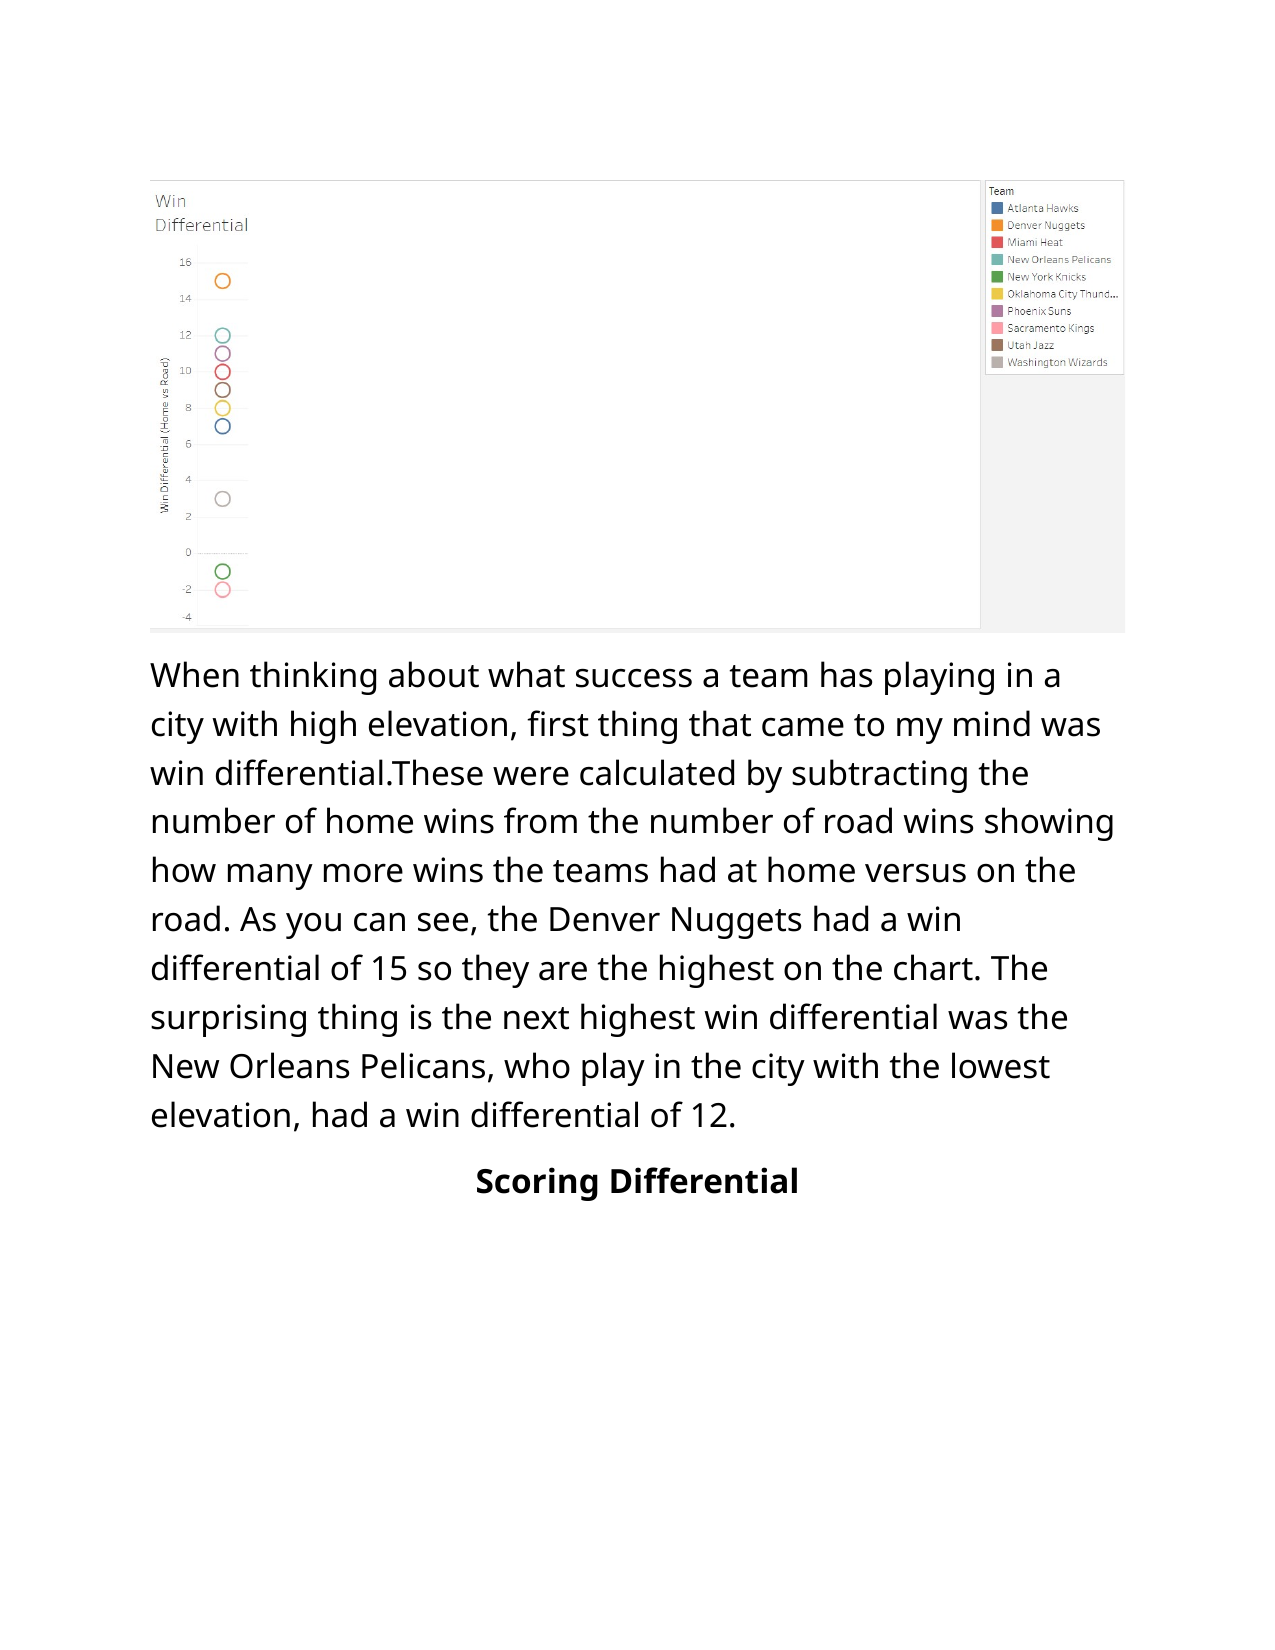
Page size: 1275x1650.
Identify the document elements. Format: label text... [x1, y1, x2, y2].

picture [150, 180, 1125, 633]
text Scoring Differential [150, 1158, 1125, 1203]
text When thinking about what success a team has playing in a city with high elevation, first thing that came to my mind was win differential.These were calculated by subtracting the number of home wins from the number of road wins showing how many more wins the teams had at home versus on the road. As you can see, the Denver Nuggets had a win differential of 15 so they are the highest on the chart. The surprising thing is the next highest win differential was the New Orleans Pelicans, who play in the city with the lowest elevation, had a win differential of 12. [150, 651, 1125, 1137]
